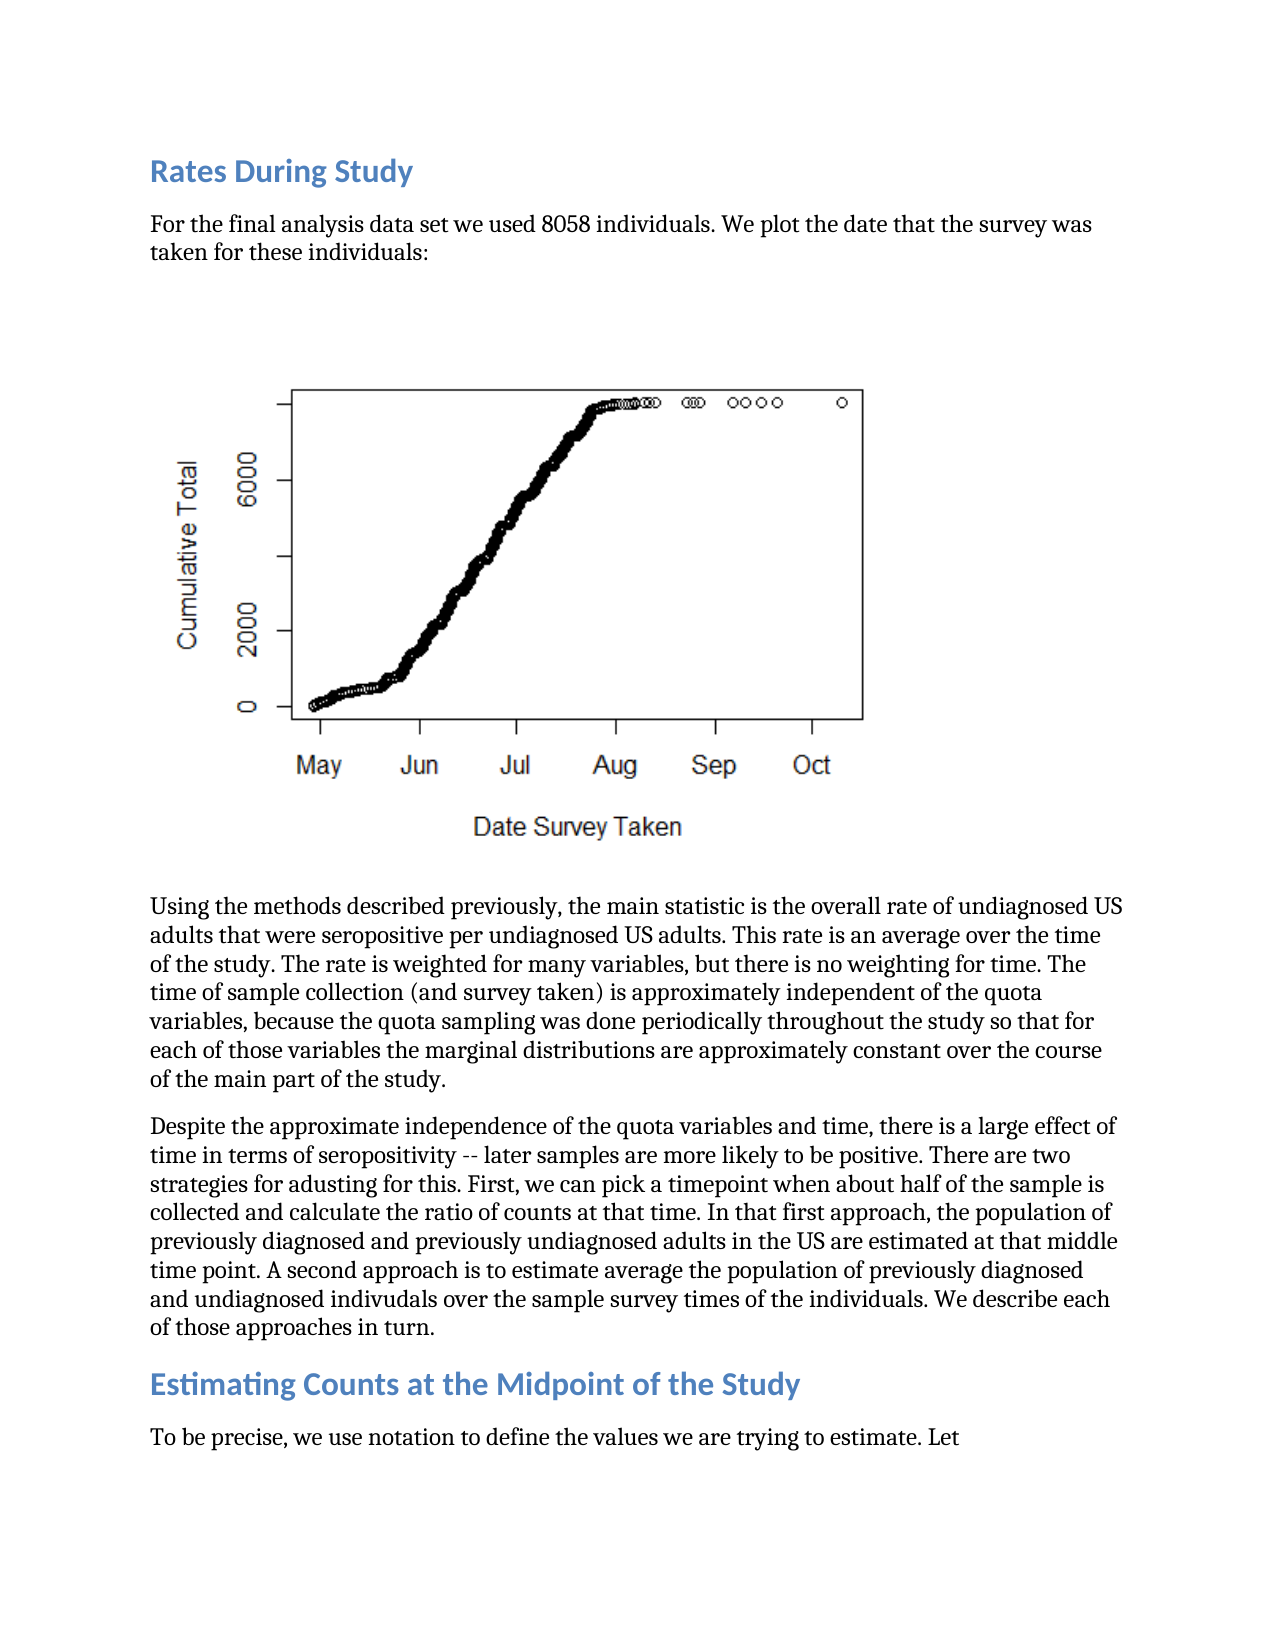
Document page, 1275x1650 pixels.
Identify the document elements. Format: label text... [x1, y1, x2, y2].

picture [168, 267, 927, 874]
subtitle Rates During Study [150, 150, 1125, 191]
text Using the methods described previously, the main statistic is the overall rate of undiagnosed US adults that were seropositive per undiagnosed US adults. This rate is an average over the time of the study. The rate is weighted for many variables, but there is no weighting for time. The time of sample collection (and survey taken) is approximately independent of the quota variables, because the quota sampling was done periodically throughout the study so that for each of those variables the marginal distributions are approximately constant over the course of the main part of the study. [150, 892, 1125, 1093]
subtitle Estimating Counts at the Midpoint of the Study [150, 1363, 1125, 1404]
text To be precise, we use notation to define the values we are trying to estimate. Let [150, 1422, 1125, 1451]
text Despite the approximate independence of the quota variables and time, there is a large effect of time in terms of seropositivity -- later samples are more likely to be positive. There are two strategies for adusting for this. First, we can pick a timepoint when about half of the sample is collected and calculate the ratio of counts at that time. In that first approach, the population of previously diagnosed and previously undiagnosed adults in the US are estimated at that middle time point. A second approach is to estimate average the population of previously diagnosed and undiagnosed indivudals over the sample survey times of the individuals. We describe each of those approaches in turn. [150, 1112, 1125, 1342]
